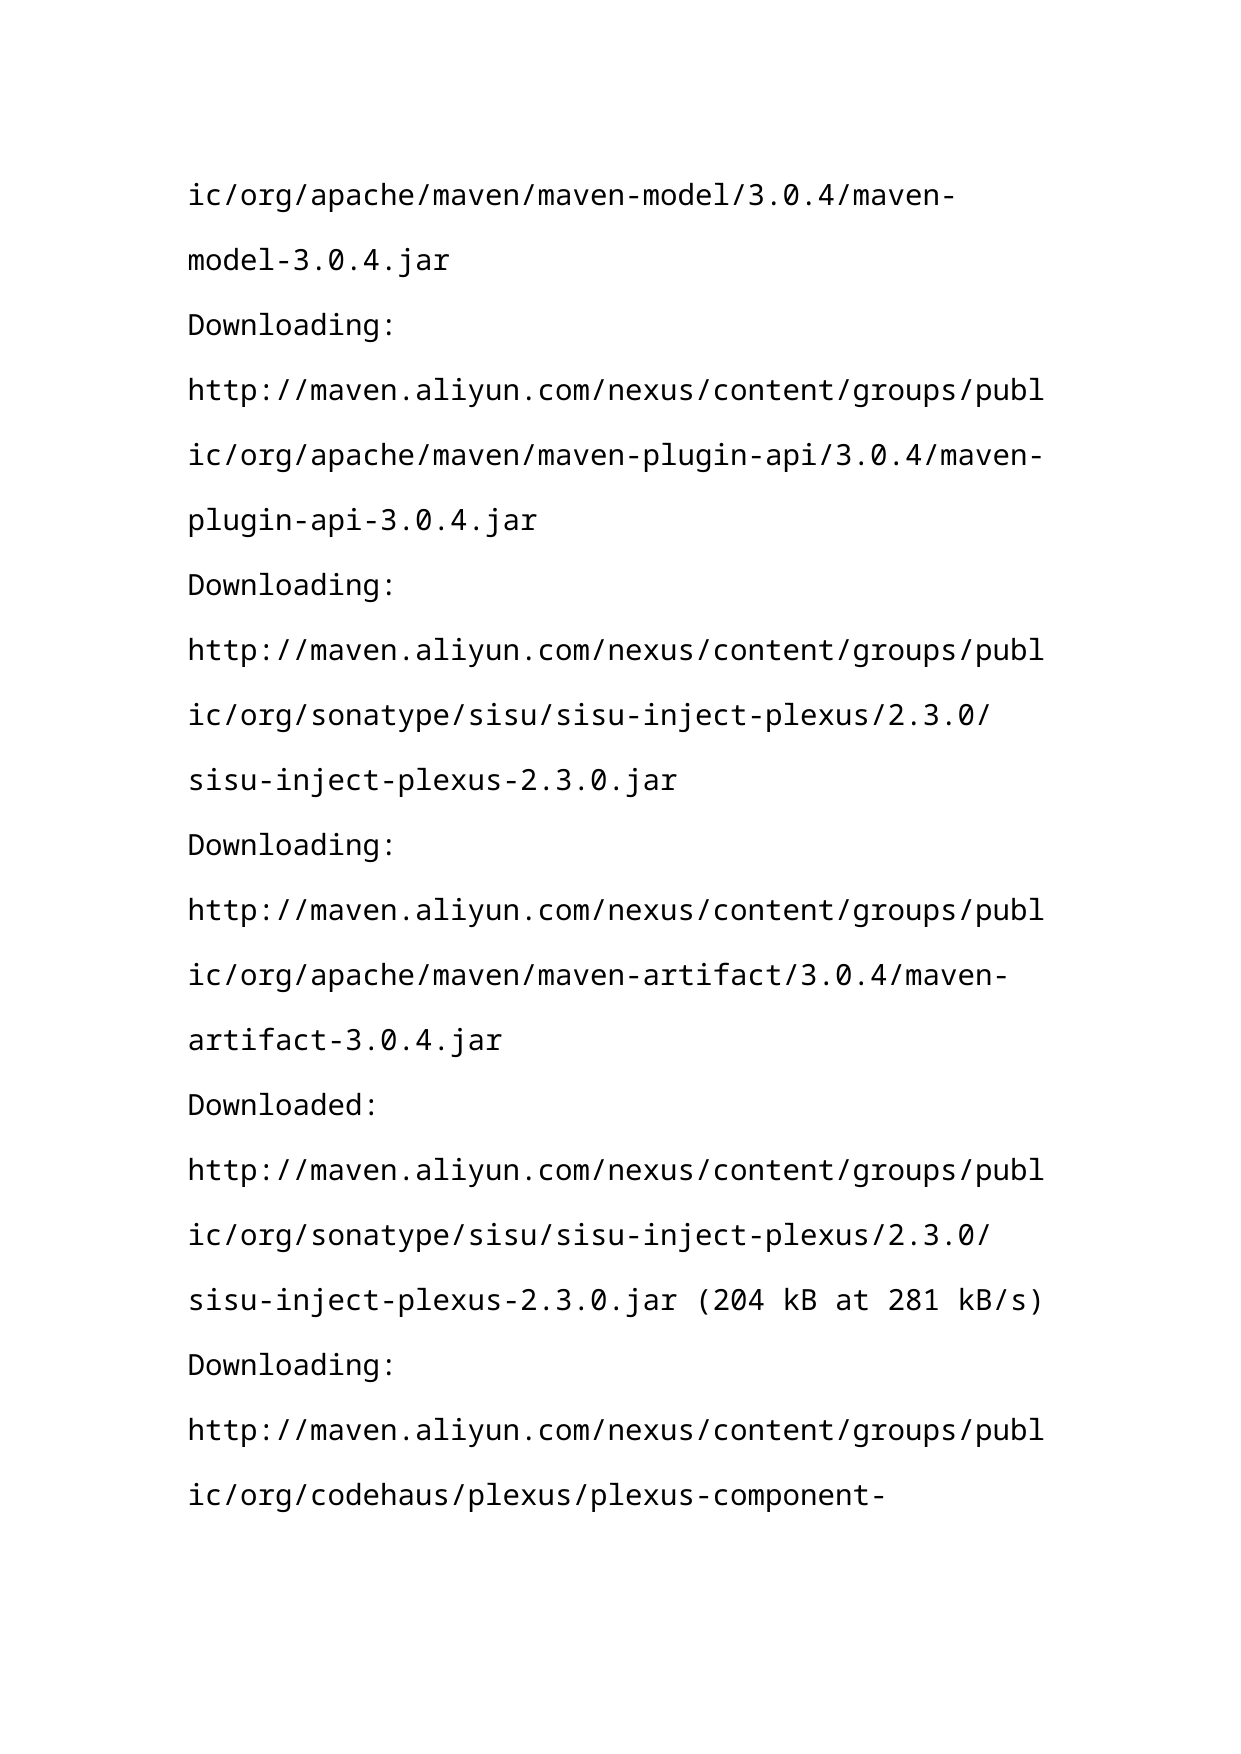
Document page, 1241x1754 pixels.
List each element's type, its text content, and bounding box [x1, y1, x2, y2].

text Downloading: http://maven.aliyun.com/nexus/content/groups/public/org/sonatype/sisu/sisu-inject-plexus/2.3.0/sisu-inject-plexus-2.3.0.jar [187, 552, 1053, 812]
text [187, 1332, 1053, 1527]
text Downloading: http://maven.aliyun.com/nexus/content/groups/public/org/apache/maven/maven-artifact/3.0.4/maven-artifact-3.0.4.jar [187, 812, 1053, 1072]
text Downloaded: http://maven.aliyun.com/nexus/content/groups/public/org/sonatype/sisu/sisu-inject-plexus/2.3.0/sisu-inject-plexus-2.3.0.jar (204 kB at 281 kB/s) [187, 1072, 1053, 1332]
text Downloading: http://maven.aliyun.com/nexus/content/groups/public/org/apache/maven/maven-plugin-api/3.0.4/maven-plugin-api-3.0.4.jar [187, 292, 1053, 552]
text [187, 162, 1053, 292]
